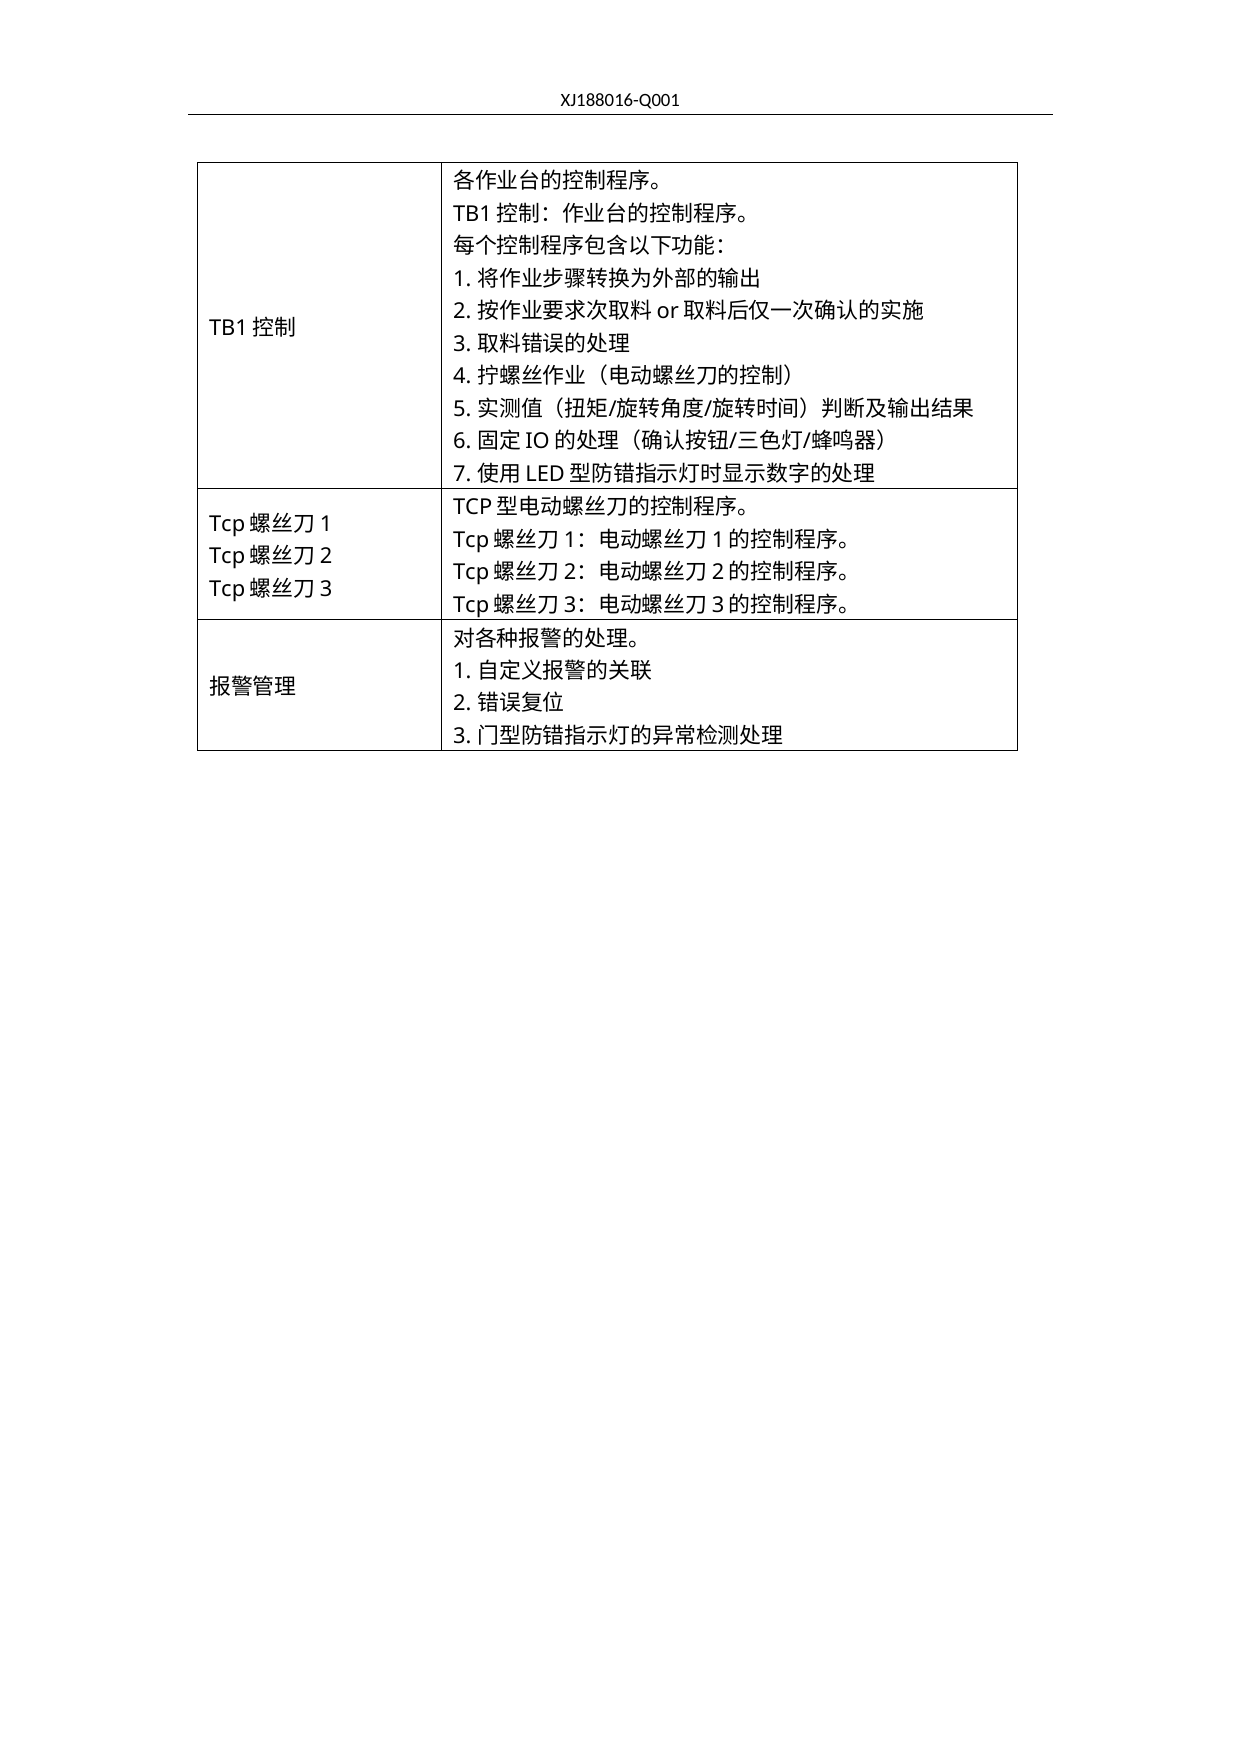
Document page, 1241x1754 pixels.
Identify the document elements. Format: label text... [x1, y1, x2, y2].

table_cell 对各种报警的处理。 1. 自定义报警的关联 2. 错误复位 3. 门型防错指示灯的异常检测处理 [442, 620, 1017, 750]
table_cell 报警管理 [198, 620, 441, 750]
table_cell Tcp螺丝刀1 Tcp螺丝刀2 Tcp螺丝刀3 [198, 489, 441, 619]
table_cell 各作业台的控制程序。 TB1控制：作业台的控制程序。 每个控制程序包含以下功能： 1. 将作业步骤转换为外部的输出 2. 按作业要求次取料or取料后仅一次确认的实施 3. 取料错误的处理 4. 拧螺丝作业（电动螺丝刀的控制） 5. 实测值（扭矩/旋转角度/旋转时间）判断及输出结果 6. 固定IO的处理（确认按钮/三色灯/蜂鸣器） 7. 使用LED型防错指示灯时显示数字的处理 [442, 163, 1017, 488]
table_cell TB1控制 [198, 163, 441, 488]
table_cell TCP型电动螺丝刀的控制程序。 Tcp螺丝刀1：电动螺丝刀1的控制程序。 Tcp螺丝刀2：电动螺丝刀2的控制程序。 Tcp螺丝刀3：电动螺丝刀3的控制程序。 [442, 489, 1017, 619]
